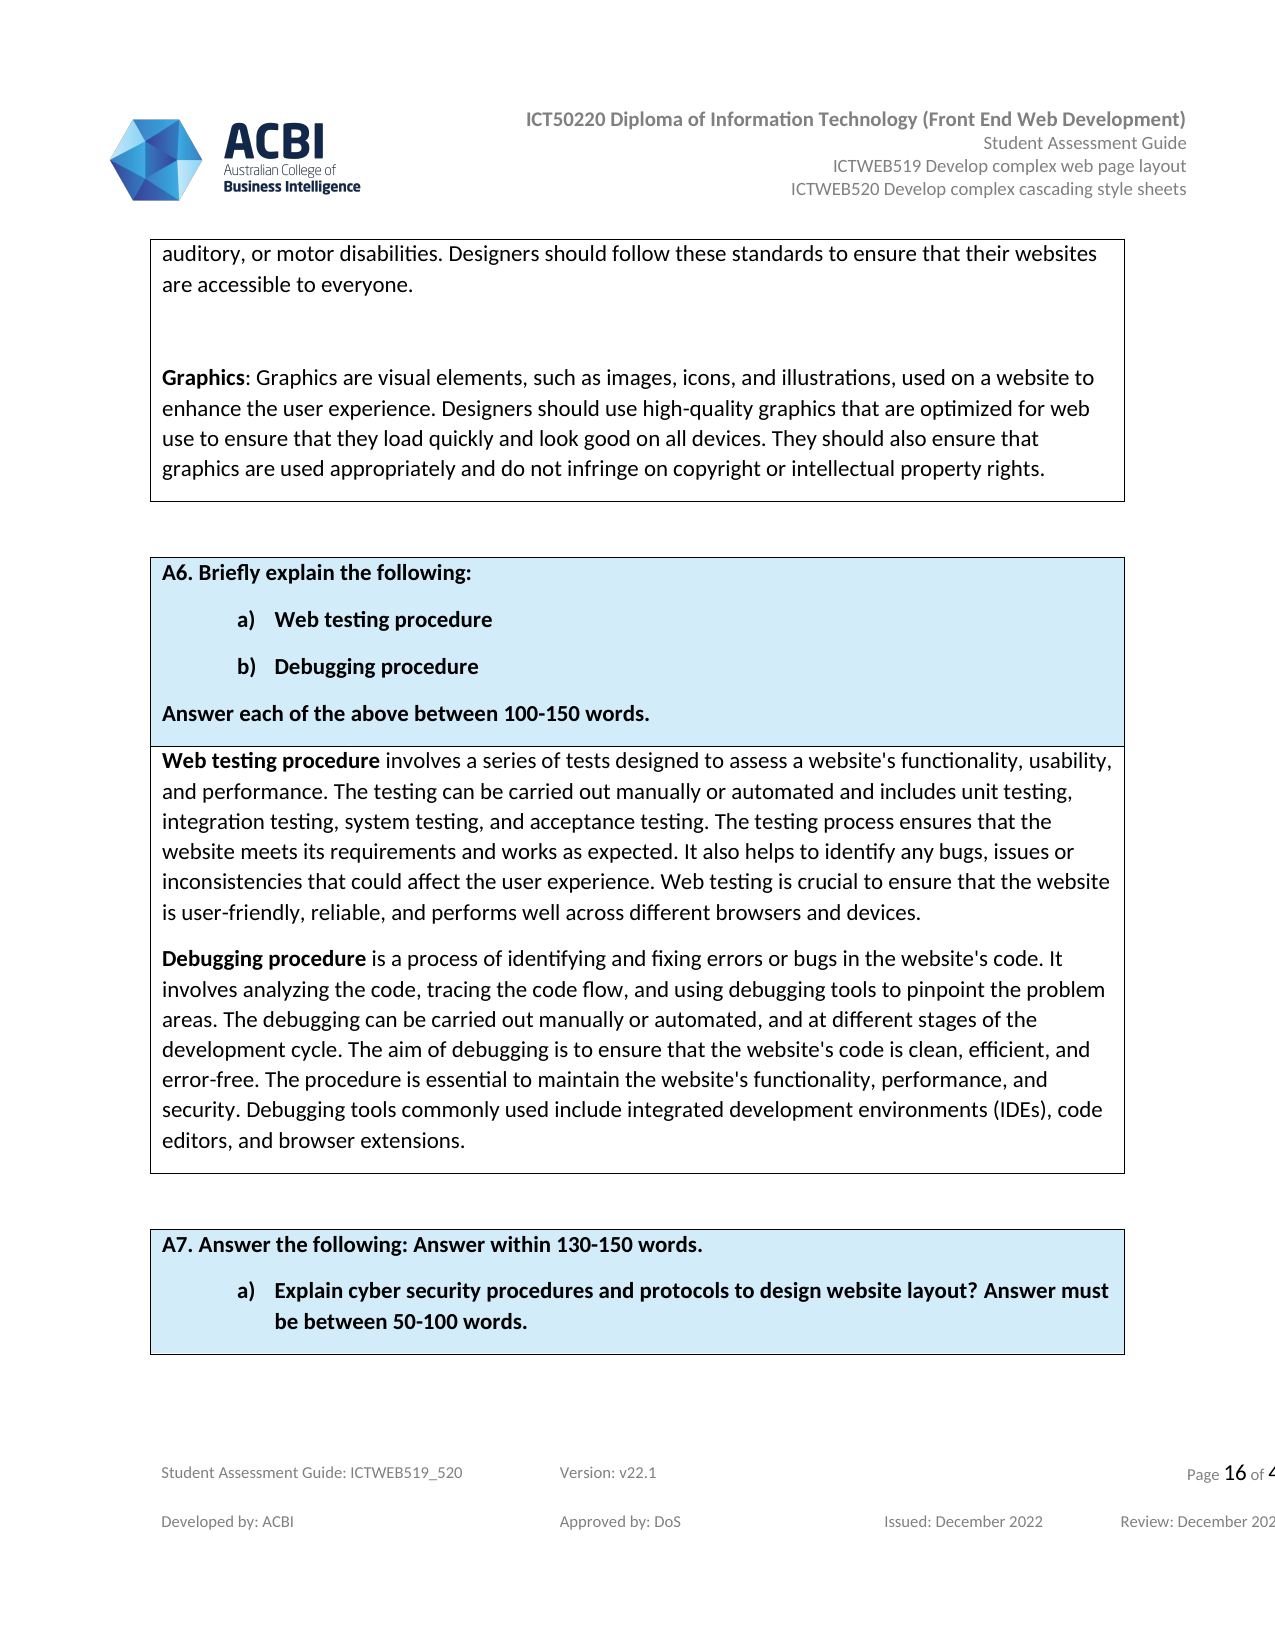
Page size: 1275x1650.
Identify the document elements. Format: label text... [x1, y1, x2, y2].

table_cell Web testing procedure involves a series of tests designed to assess a website's functionality, usability, and performance. The testing can be carried out manually or automated and includes unit testing, integration testing, system testing, and acceptance testing. The testing process ensures that the website meets its requirements and works as expected. It also helps to identify any bugs, issues or inconsistencies that could affect the user experience. Web testing is crucial to ensure that the website is user-friendly, reliable, and performs well across different browsers and devices. Debugging procedure is a process of identifying and fixing errors or bugs in the website's code. It involves analyzing the code, tracing the code flow, and using debugging tools to pinpoint the problem areas. The debugging can be carried out manually or automated, and at different stages of the development cycle. The aim of debugging is to ensure that the website's code is clean, efficient, and error-free. The procedure is essential to maintain the website's functionality, performance, and security. Debugging tools commonly used include integrated development environments (IDEs), code editors, and browser extensions. [151, 747, 1124, 1172]
picture [72, 106, 406, 211]
table_header A6. Briefly explain the following: Web testing procedure Debugging procedure Answer each of the above between 100-150 words. [151, 558, 1124, 746]
